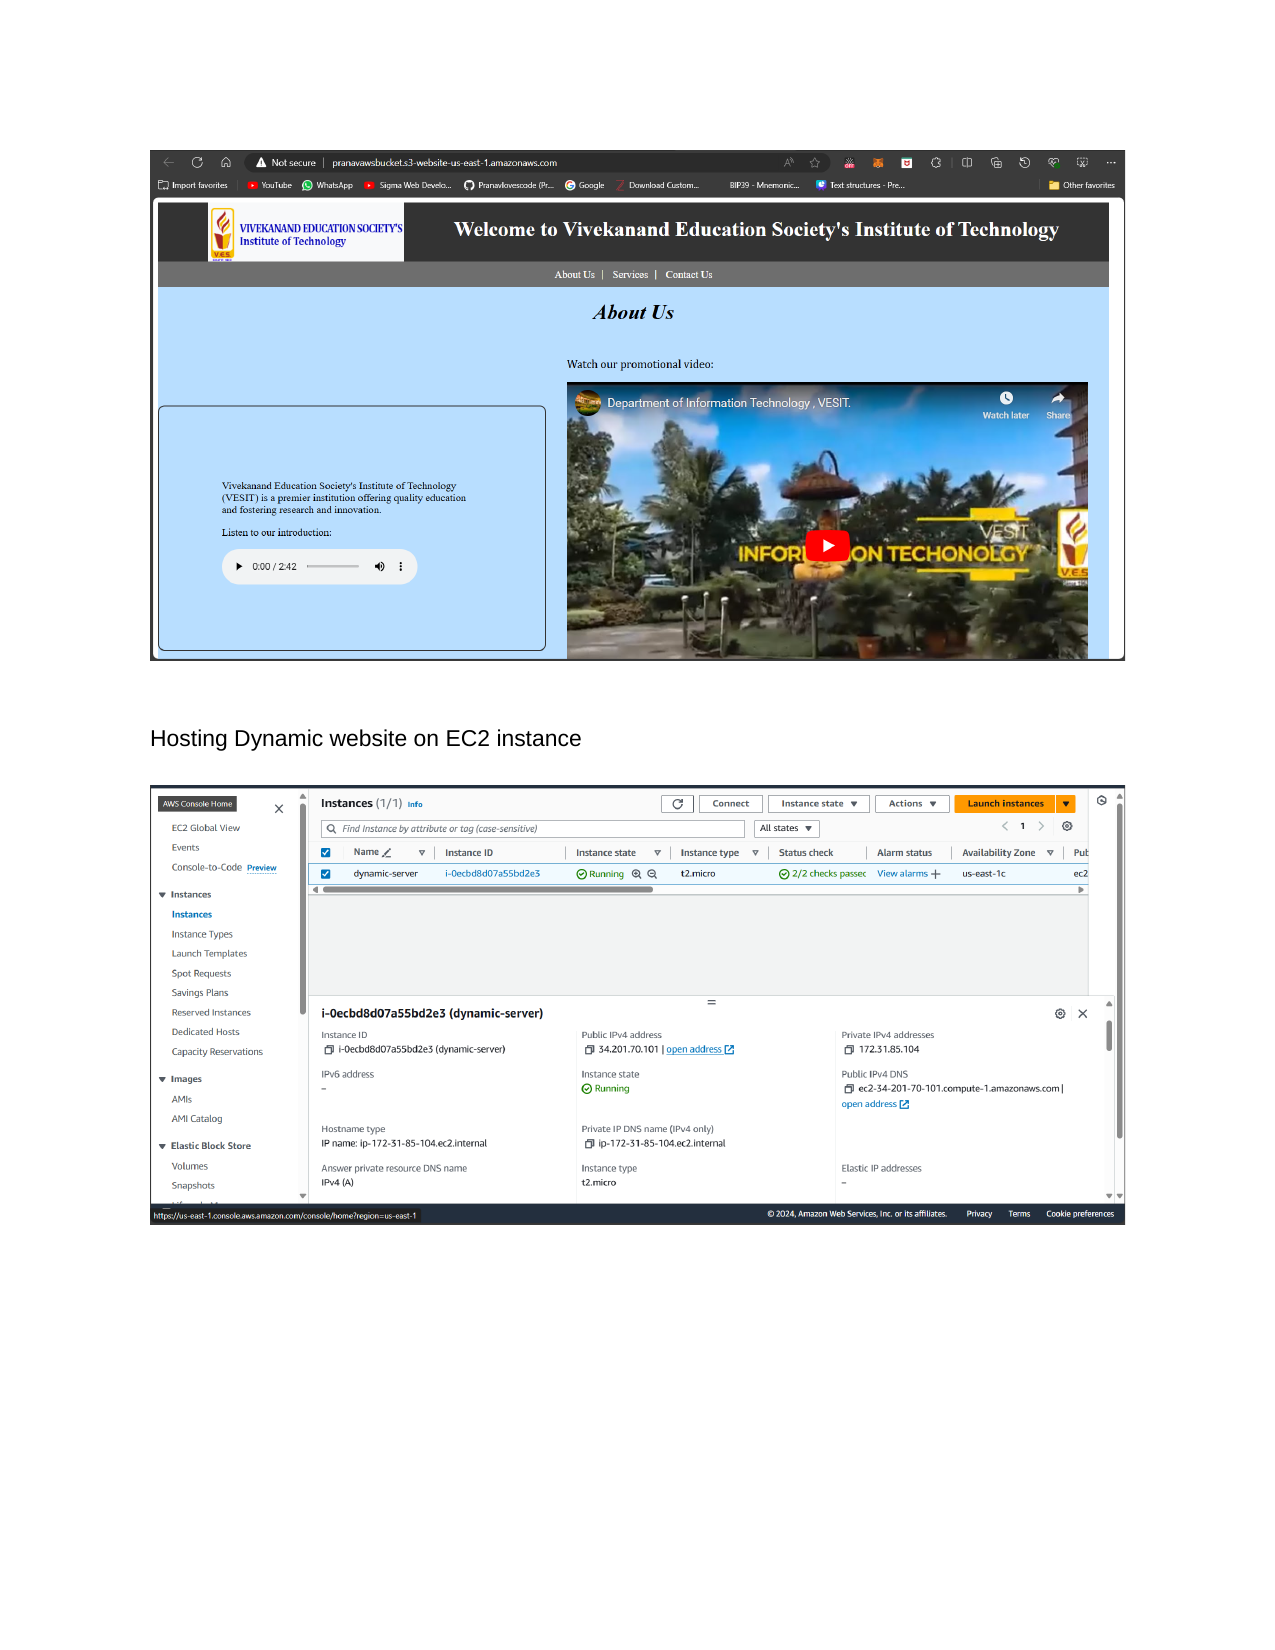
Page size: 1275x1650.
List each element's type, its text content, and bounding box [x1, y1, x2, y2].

picture [150, 150, 1125, 661]
picture [150, 785, 1125, 1225]
text Hosting Dynamic website on EC2 instance [150, 725, 1125, 751]
